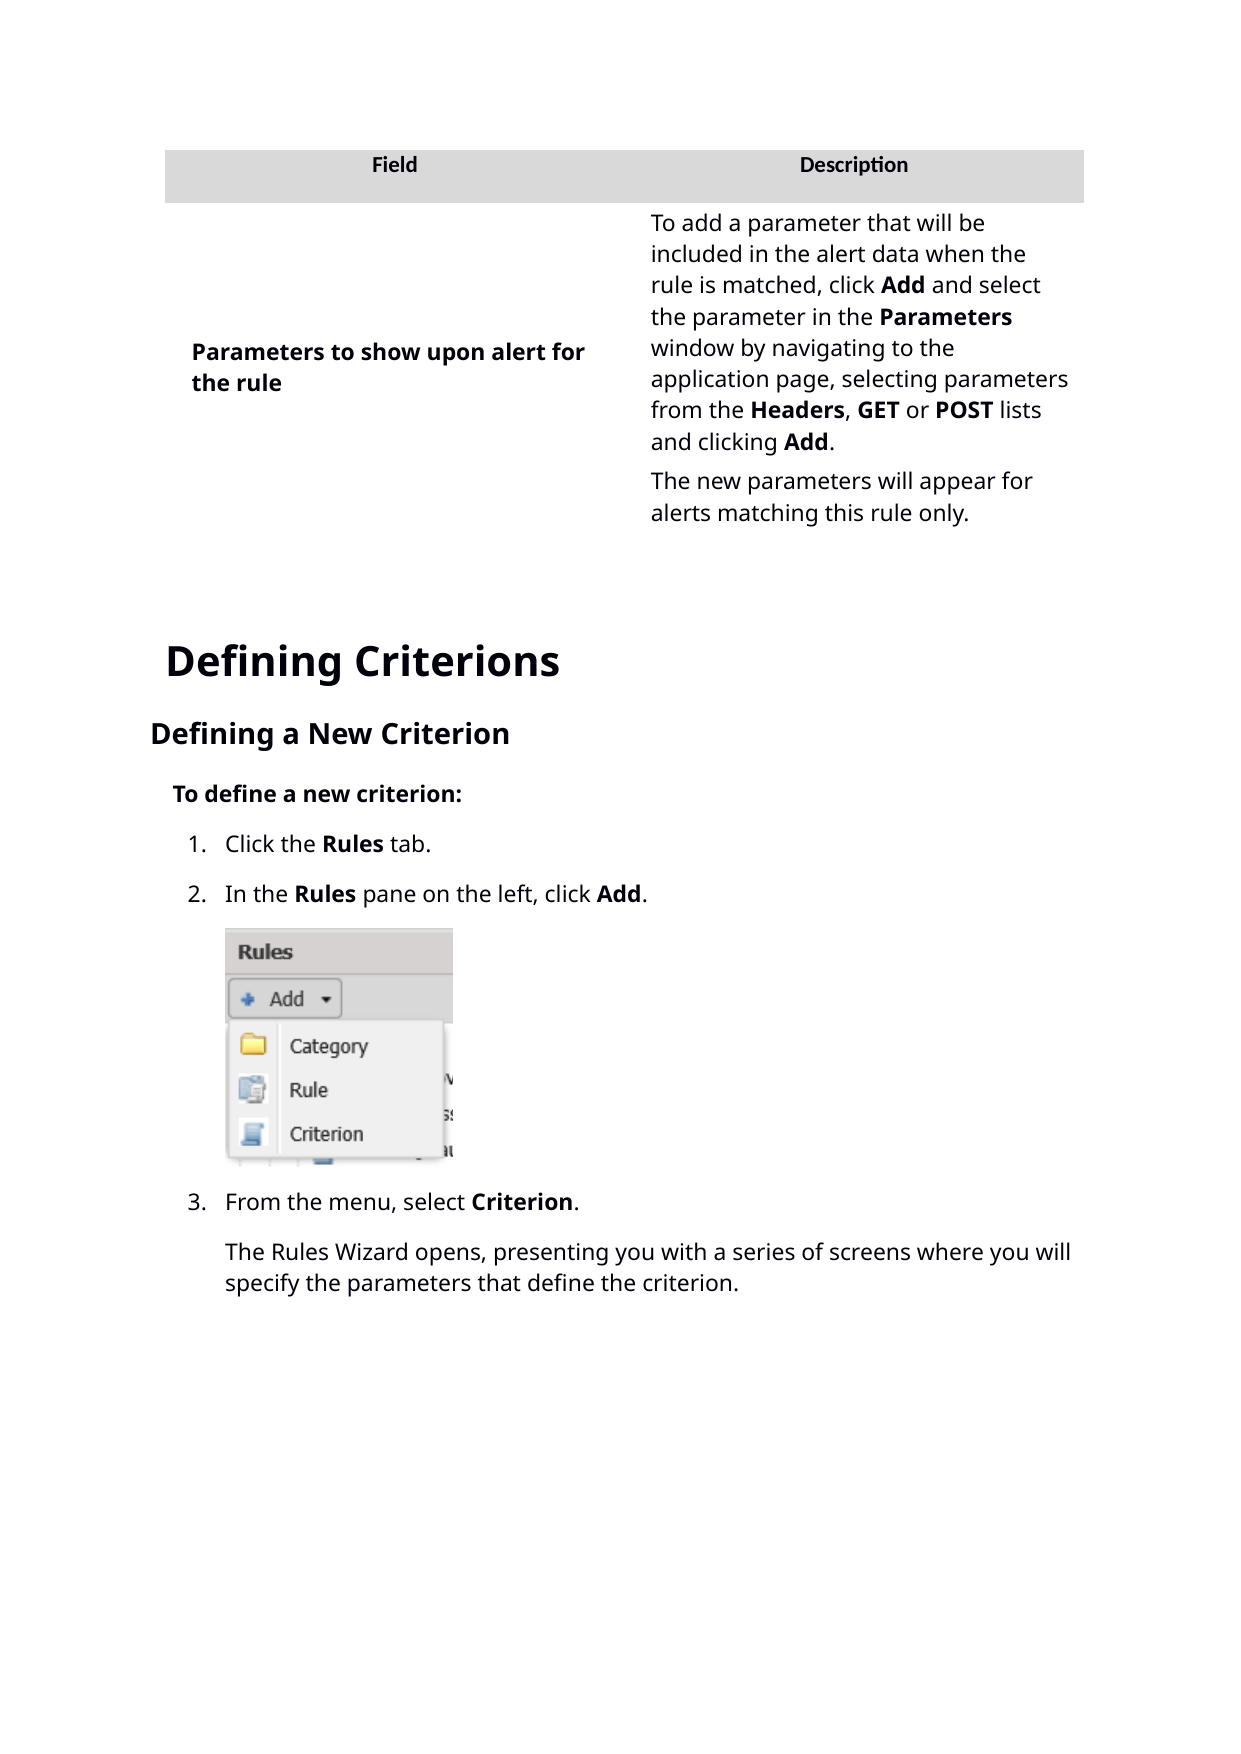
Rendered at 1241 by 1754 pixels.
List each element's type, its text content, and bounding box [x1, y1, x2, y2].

table_cell To add a parameter that will be included in the alert data when the rule is matched, click Add and select the parameter in the Parameters window by navigating to the application page, selecting parameters from the Headers, GET or POST lists and clicking Add. The new parameters will appear for alerts matching this rule only. [624, 203, 1084, 532]
table_header Description [624, 150, 1084, 203]
table_header Field [165, 150, 624, 203]
text To define a new criterion: [172, 778, 1090, 809]
table_cell Parameters to show upon alert for the rule [165, 203, 624, 532]
subtitle Defining Criterions [165, 632, 1090, 689]
list In the Rules pane on the left, click Add. [187, 878, 1090, 909]
subtitle Defining a New Criterion [150, 714, 1090, 753]
list From the menu, select Criterion. [187, 1186, 1090, 1217]
picture [225, 928, 453, 1168]
list Click the Rules tab. [187, 828, 1090, 859]
text The Rules Wizard opens, presenting you with a series of screens where you will specify the parameters that define the criterion. [225, 1236, 1090, 1299]
